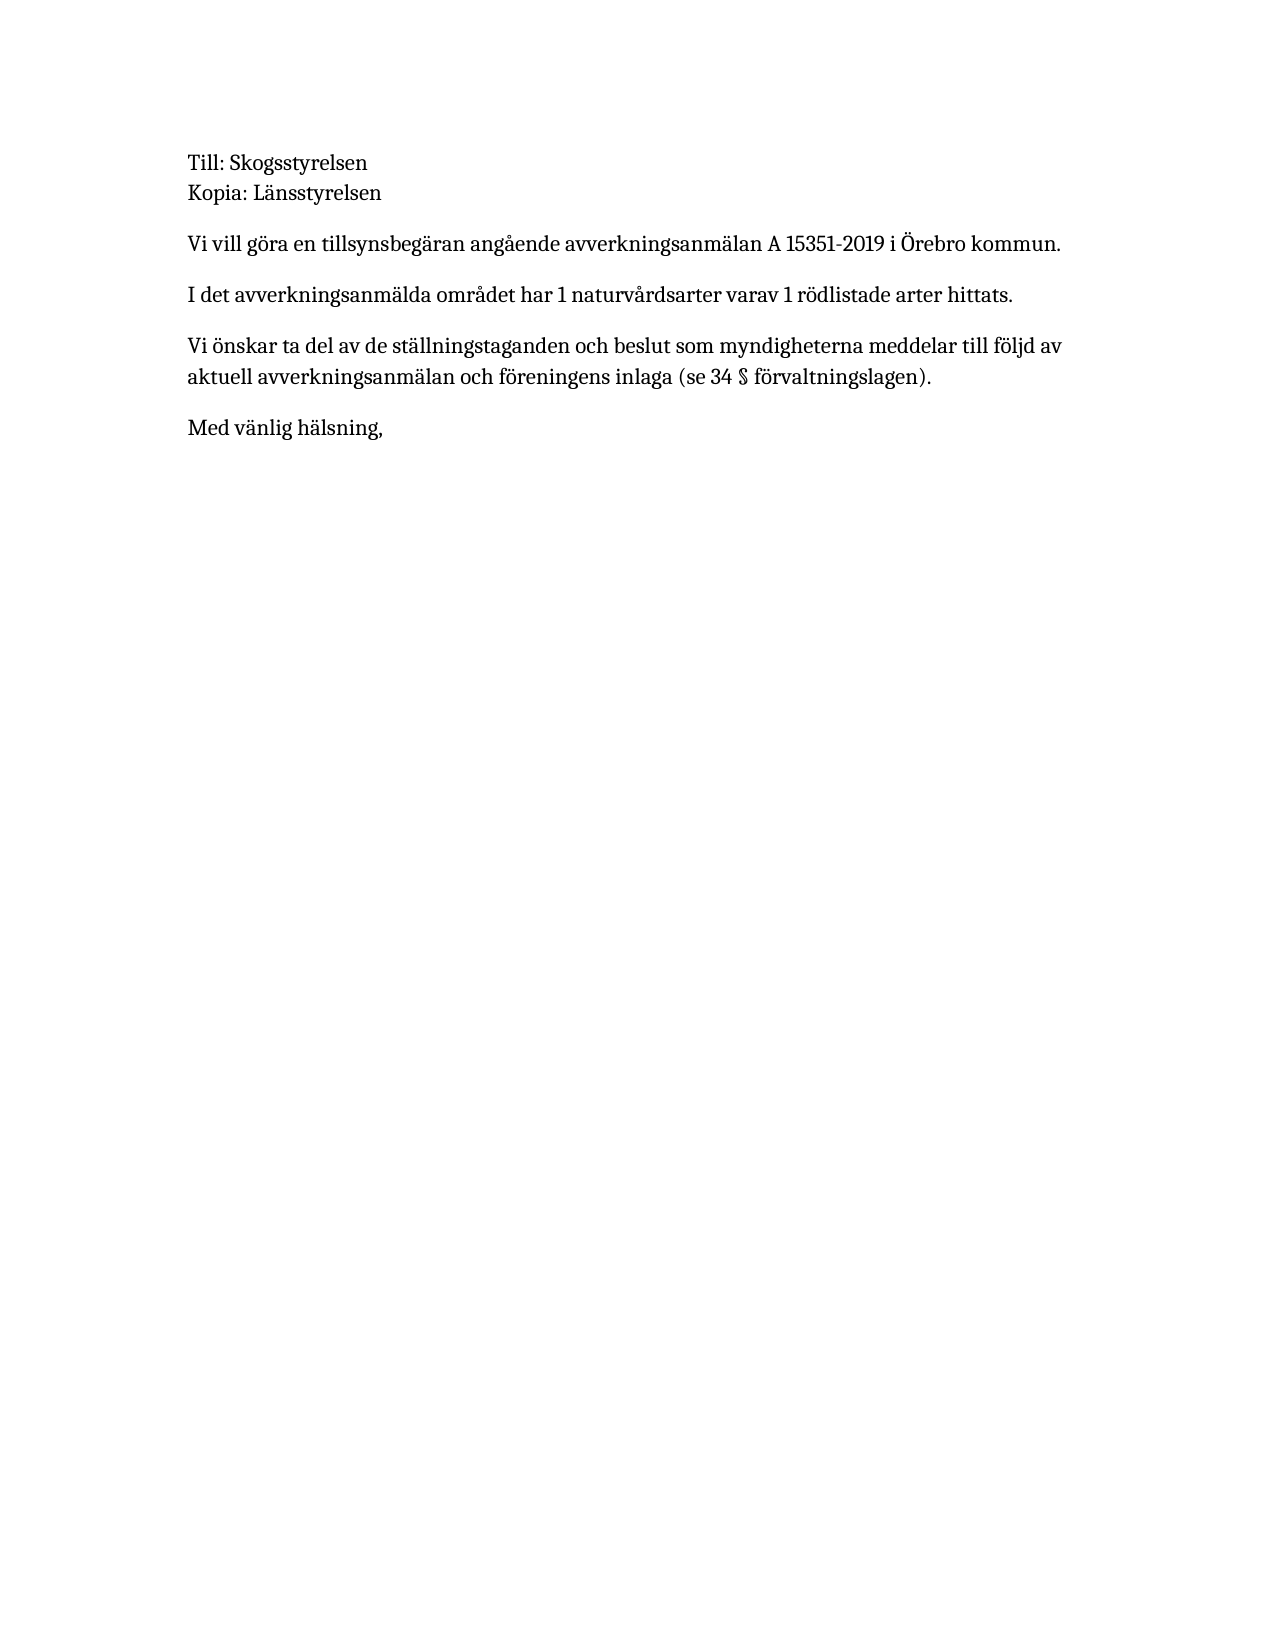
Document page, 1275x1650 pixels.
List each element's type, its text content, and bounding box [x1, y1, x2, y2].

text Med vänlig hälsning, [187, 414, 1087, 471]
text Vi vill göra en tillsynsbegäran angående avverkningsanmälan A 15351-2019 i Örebro kommun. [187, 231, 1087, 258]
text Till: Skogsstyrelsen Kopia: Länsstyrelsen [187, 150, 1087, 207]
text Vi önskar ta del av de ställningstaganden och beslut som myndigheterna meddelar till följd av aktuell avverkningsanmälan och föreningens inlaga (se 34 § förvaltningslagen). [187, 333, 1087, 390]
text I det avverkningsanmälda området har 1 naturvårdsarter varav 1 rödlistade arter hittats. [187, 282, 1087, 309]
